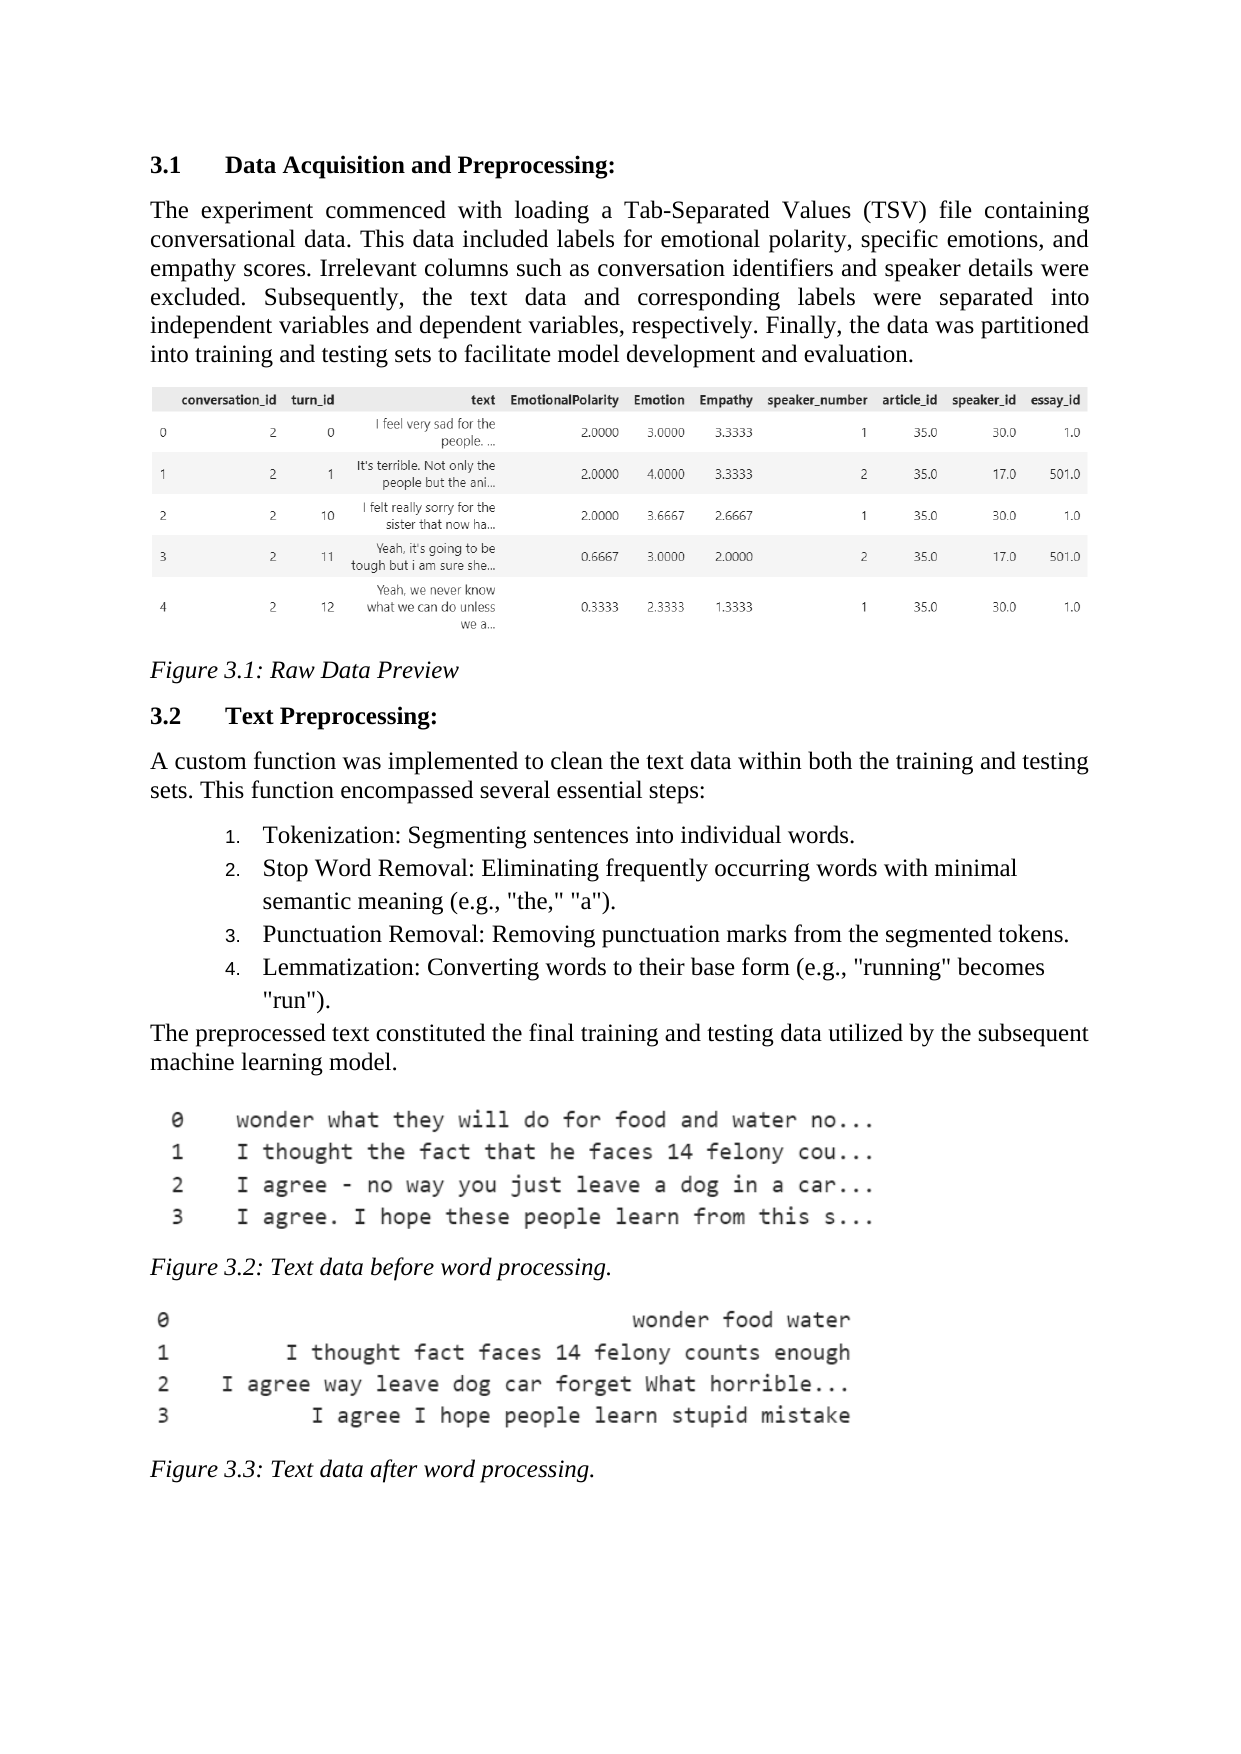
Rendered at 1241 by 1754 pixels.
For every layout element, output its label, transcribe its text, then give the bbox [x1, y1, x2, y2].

list Lemmatization: Converting words to their base form (e.g., "running" becomes "run"). [225, 952, 1090, 1014]
text Figure 3.3: Text data after word processing. [150, 1454, 1090, 1483]
text 3.1 Data Acquisition and Preprocessing: [150, 150, 1090, 179]
picture [150, 384, 1091, 639]
text Figure 3.1: Raw Data Preview [150, 655, 1090, 684]
list Tokenization: Segmenting sentences into individual words. [225, 820, 1090, 849]
list Stop Word Removal: Eliminating frequently occurring words with minimal semantic meaning (e.g., "the," "a"). [225, 853, 1090, 915]
picture [150, 1092, 893, 1236]
picture [150, 1297, 875, 1438]
text The experiment commenced with loading a Tab-Separated Values (TSV) file containing conversational data. This data included labels for emotional polarity, specific emotions, and empathy scores. Irrelevant columns such as conversation identifiers and speaker details were excluded. Subsequently, the text data and corresponding labels were separated into independent variables and dependent variables, respectively. Finally, the data was partitioned into training and testing sets to facilitate model development and evaluation. [150, 195, 1090, 368]
text 3.2 Text Preprocessing: [150, 701, 1090, 729]
text The preprocessed text constituted the final training and testing data utilized by the subsequent machine learning model. [150, 1018, 1090, 1076]
text A custom function was implemented to clean the text data within both the training and testing sets. This function encompassed several essential steps: [150, 746, 1090, 804]
list Punctuation Removal: Removing punctuation marks from the segmented tokens. [225, 919, 1090, 948]
text Figure 3.2: Text data before word processing. [150, 1252, 1090, 1281]
